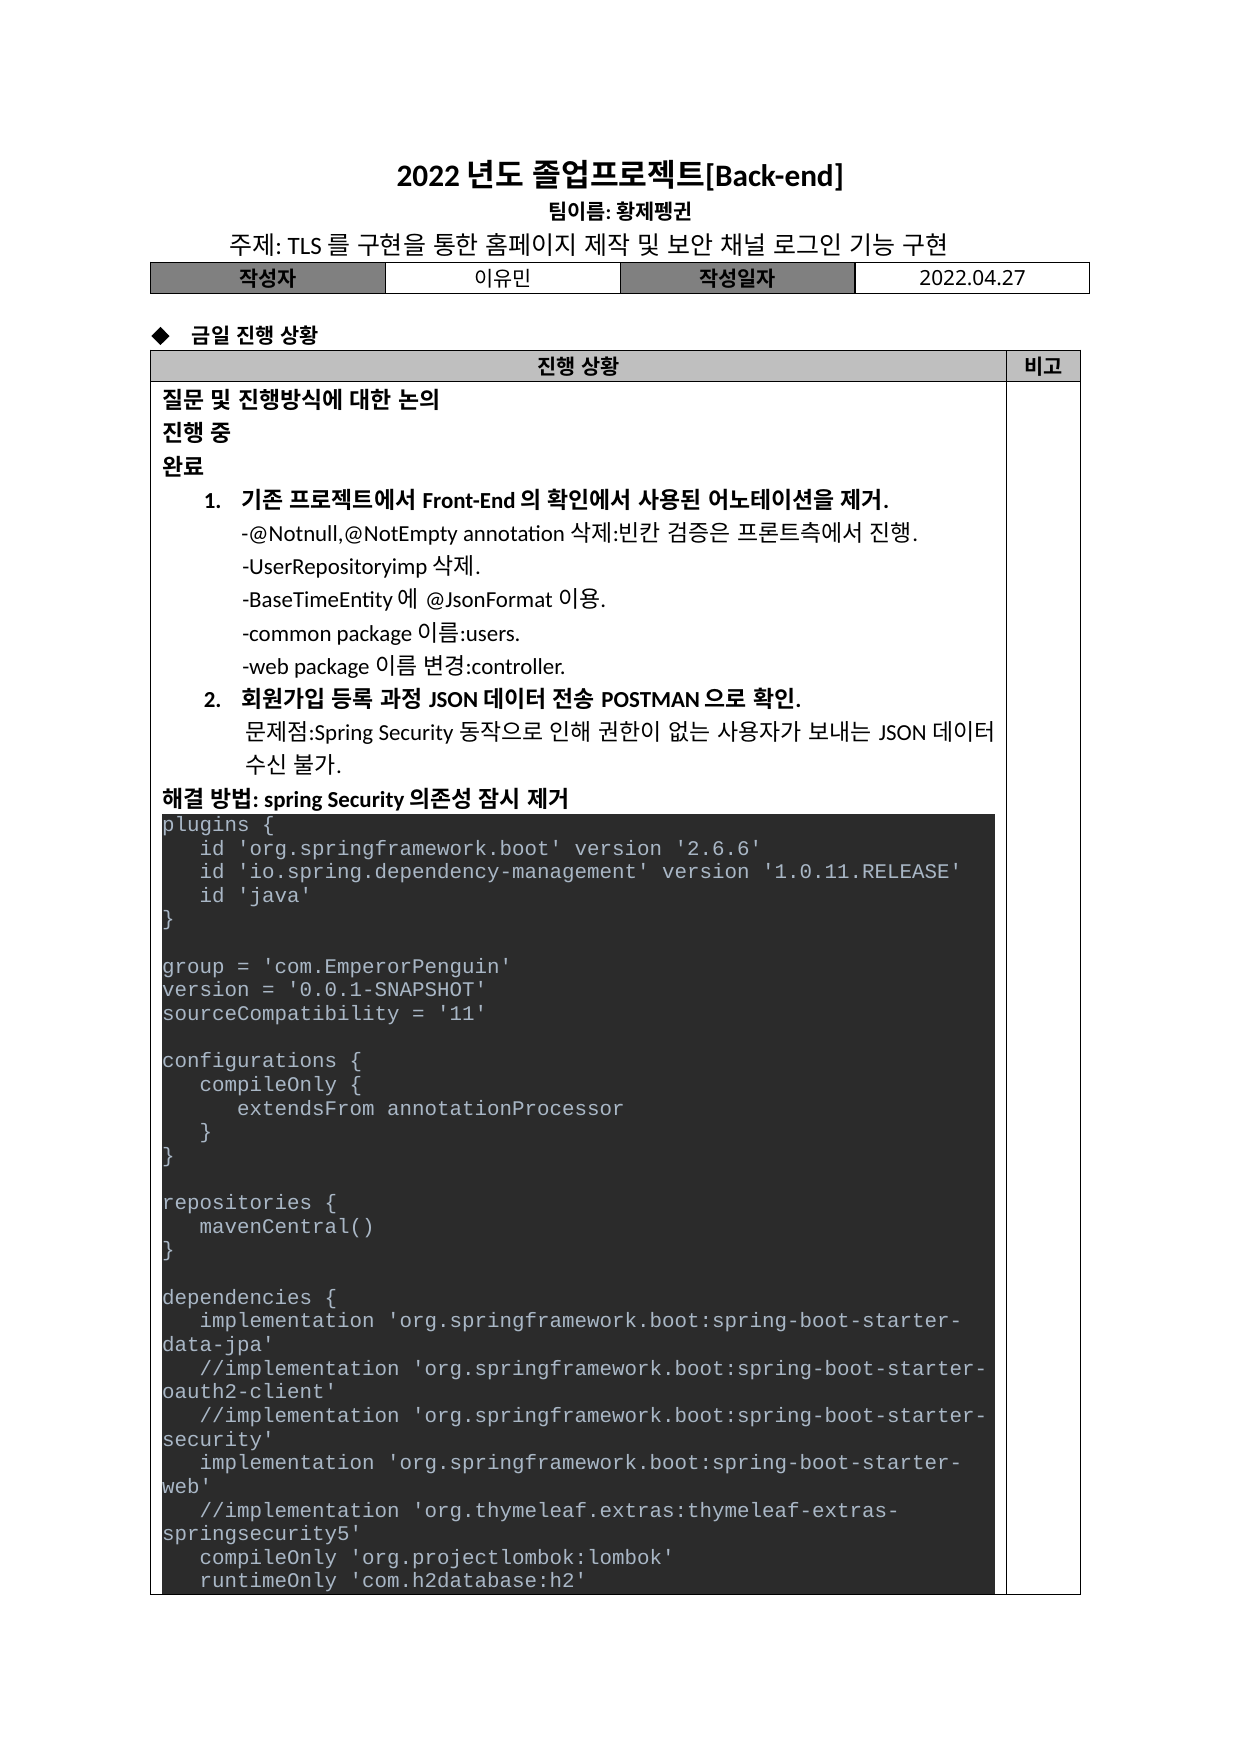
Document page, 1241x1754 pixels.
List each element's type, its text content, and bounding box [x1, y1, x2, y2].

table_header 2022.04.27 [856, 263, 1089, 293]
list 금일 진행 상황 [150, 319, 1090, 349]
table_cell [151, 382, 1006, 1594]
table_header 진행 상황 [151, 351, 1006, 381]
table_header 작성일자 [621, 263, 854, 293]
table_header 작성자 [151, 263, 385, 293]
table_header 이유민 [386, 263, 620, 293]
table_cell [1007, 382, 1080, 1594]
text 팀이름: 황제펭귄 [150, 195, 1090, 225]
table_header 비고 [1007, 351, 1080, 381]
list 주제: TLS를 구현을 통한 홈페이지 제작 및 보안 채널 로그인 기능 구현 [229, 225, 1090, 262]
text 2022년도 졸업프로젝트[Back-end] [150, 150, 1090, 195]
